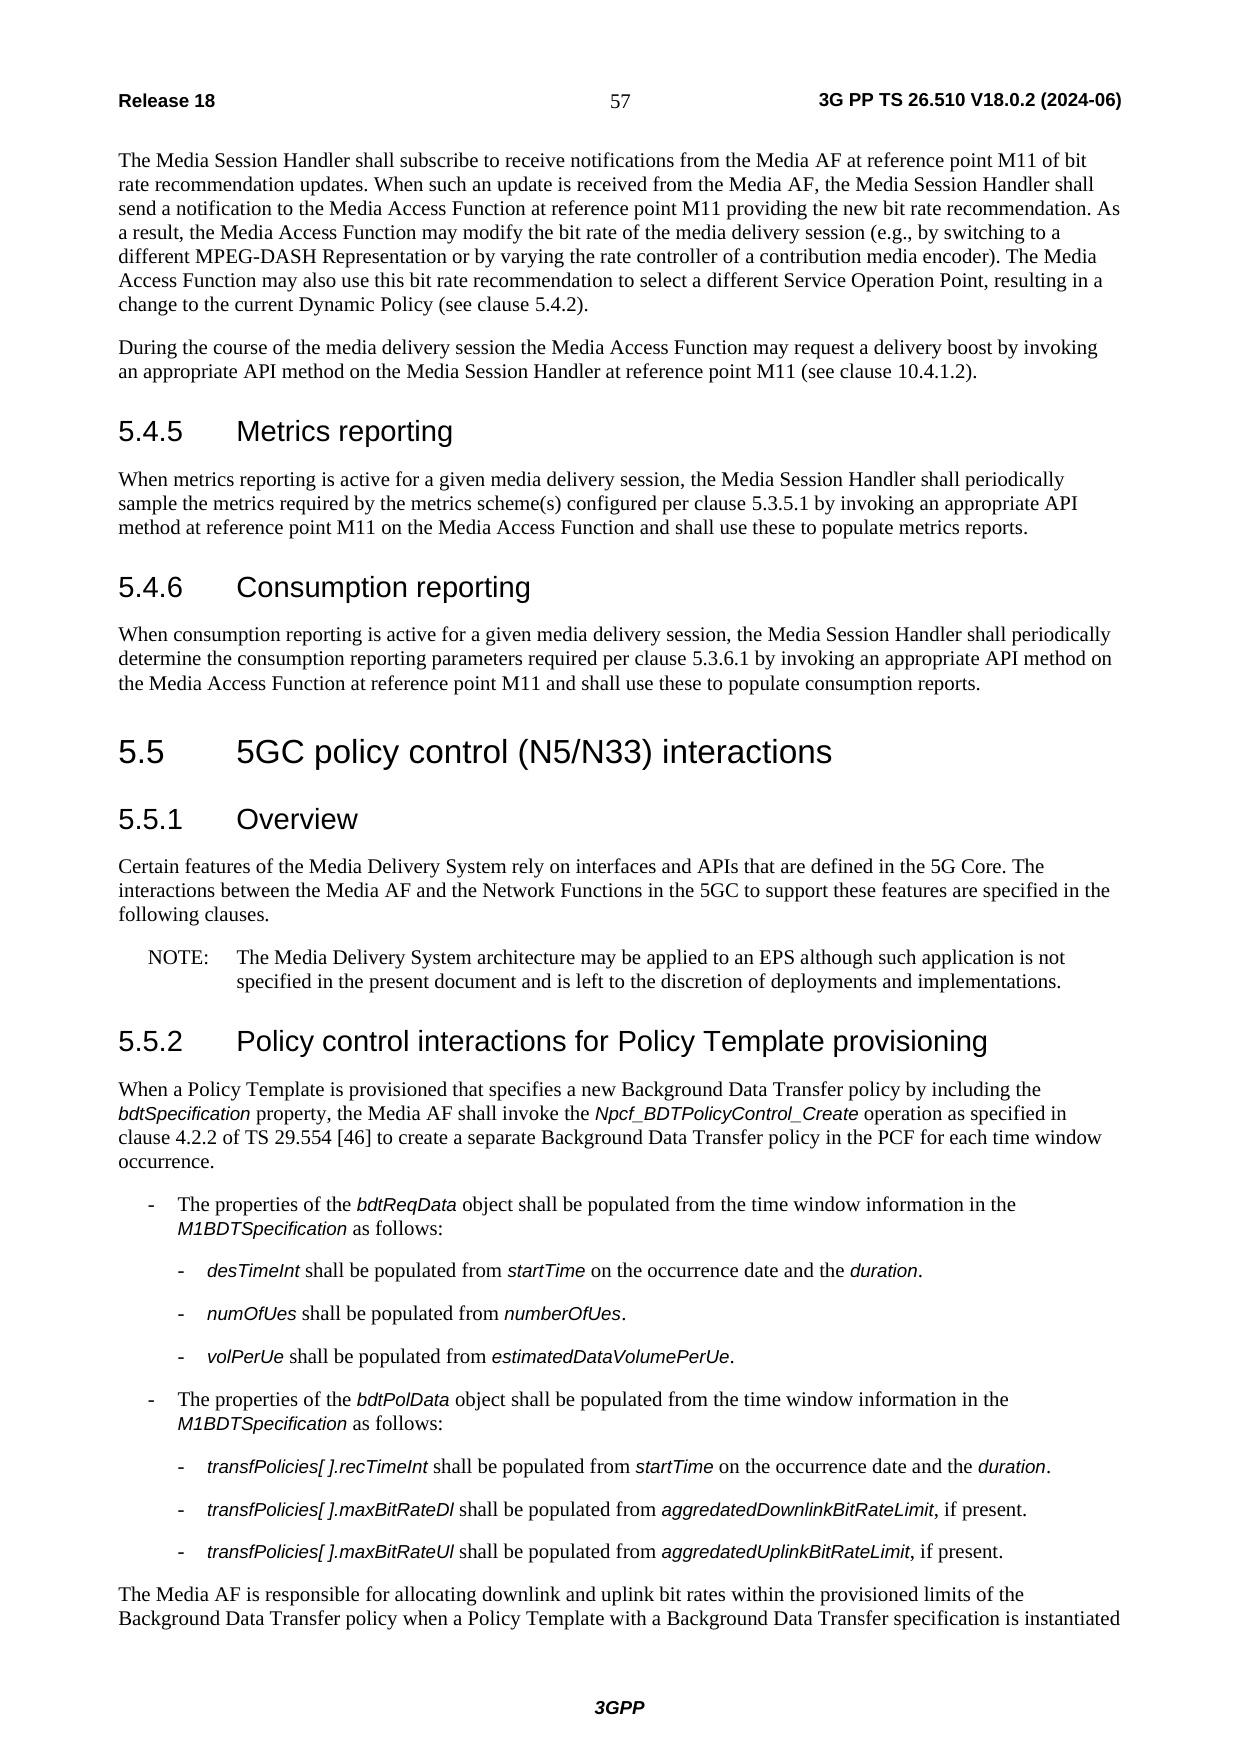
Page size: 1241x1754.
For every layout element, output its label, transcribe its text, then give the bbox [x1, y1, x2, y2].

text During the course of the media delivery session the Media Access Function may request a delivery boost by invoking an appropriate API method on the Media Session Handler at reference point M11 (see clause 10.4.1.2). [118, 335, 1122, 383]
text - The properties of the bdtReqData object shall be populated from the time window information in the M1BDTSpecification as follows: [148, 1192, 1122, 1240]
subtitle 5.5 5GC policy control (N5/N33) interactions [118, 732, 1122, 770]
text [118, 1582, 1122, 1630]
text - volPerUe shall be populated from estimatedDataVolumePerUe. [177, 1344, 1122, 1368]
text - transfPolicies[ ].recTimeInt shall be populated from startTime on the occurrence date and the duration. [177, 1454, 1122, 1478]
text NOTE: The Media Delivery System architecture may be applied to an EPS although such application is not specified in the present document and is left to the discretion of deployments and implementations. [148, 945, 1122, 993]
text - transfPolicies[ ].maxBitRateUl shall be populated from aggredatedUplinkBitRateLimit, if present. [177, 1539, 1122, 1563]
text When a Policy Template is provisioned that specifies a new Background Data Transfer policy by including the bdtSpecification property, the Media AF shall invoke the Npcf_‌BDT‌Policy‌Control_‌Create operation as specified in clause 4.2.2 of TS 29.554 [46] to create a separate Background Data Transfer policy in the PCF for each time window occurrence. [118, 1077, 1122, 1173]
subtitle 5.5.2 Policy control interactions for Policy Template provisioning [118, 1024, 1122, 1058]
subtitle 5.4.5 Metrics reporting [118, 414, 1122, 448]
text - The properties of the bdtPolData object shall be populated from the time window information in the M1BDTSpecification as follows: [148, 1387, 1122, 1435]
text The Media Session Handler shall subscribe to receive notifications from the Media AF at reference point M11 of bit rate recommendation updates. When such an update is received from the Media AF, the Media Session Handler shall send a notification to the Media Access Function at reference point M11 providing the new bit rate recommendation. As a result, the Media Access Function may modify the bit rate of the media delivery session (e.g., by switching to a different MPEG-DASH Representation or by varying the rate controller of a contribution media encoder). The Media Access Function may also use this bit rate recommendation to select a different Service Operation Point, resulting in a change to the current Dynamic Policy (see clause 5.4.2). [118, 148, 1122, 316]
subtitle 5.4.6 Consumption reporting [118, 570, 1122, 603]
text Certain features of the Media Delivery System rely on interfaces and APIs that are defined in the 5G Core. The interactions between the Media AF and the Network Functions in the 5GC to support these features are specified in the following clauses. [118, 854, 1122, 926]
text - desTimeInt shall be populated from startTime on the occurrence date and the duration. [177, 1258, 1122, 1282]
text When consumption reporting is active for a given media delivery session, the Media Session Handler shall periodically determine the consumption reporting parameters required per clause 5.3.6.1 by invoking an appropriate API method on the Media Access Function at reference point M11 and shall use these to populate consumption reports. [118, 622, 1122, 694]
text - numOfUes shall be populated from numberOfUes. [177, 1301, 1122, 1325]
subtitle 5.5.1 Overview [118, 802, 1122, 835]
text When metrics reporting is active for a given media delivery session, the Media Session Handler shall periodically sample the metrics required by the metrics scheme(s) configured per clause 5.3.5.1 by invoking an appropriate API method at reference point M11 on the Media Access Function and shall use these to populate metrics reports. [118, 467, 1122, 539]
text - transfPolicies[ ].maxBitRateDl shall be populated from aggredatedDownlinkBitRateLimit, if present. [177, 1497, 1122, 1521]
